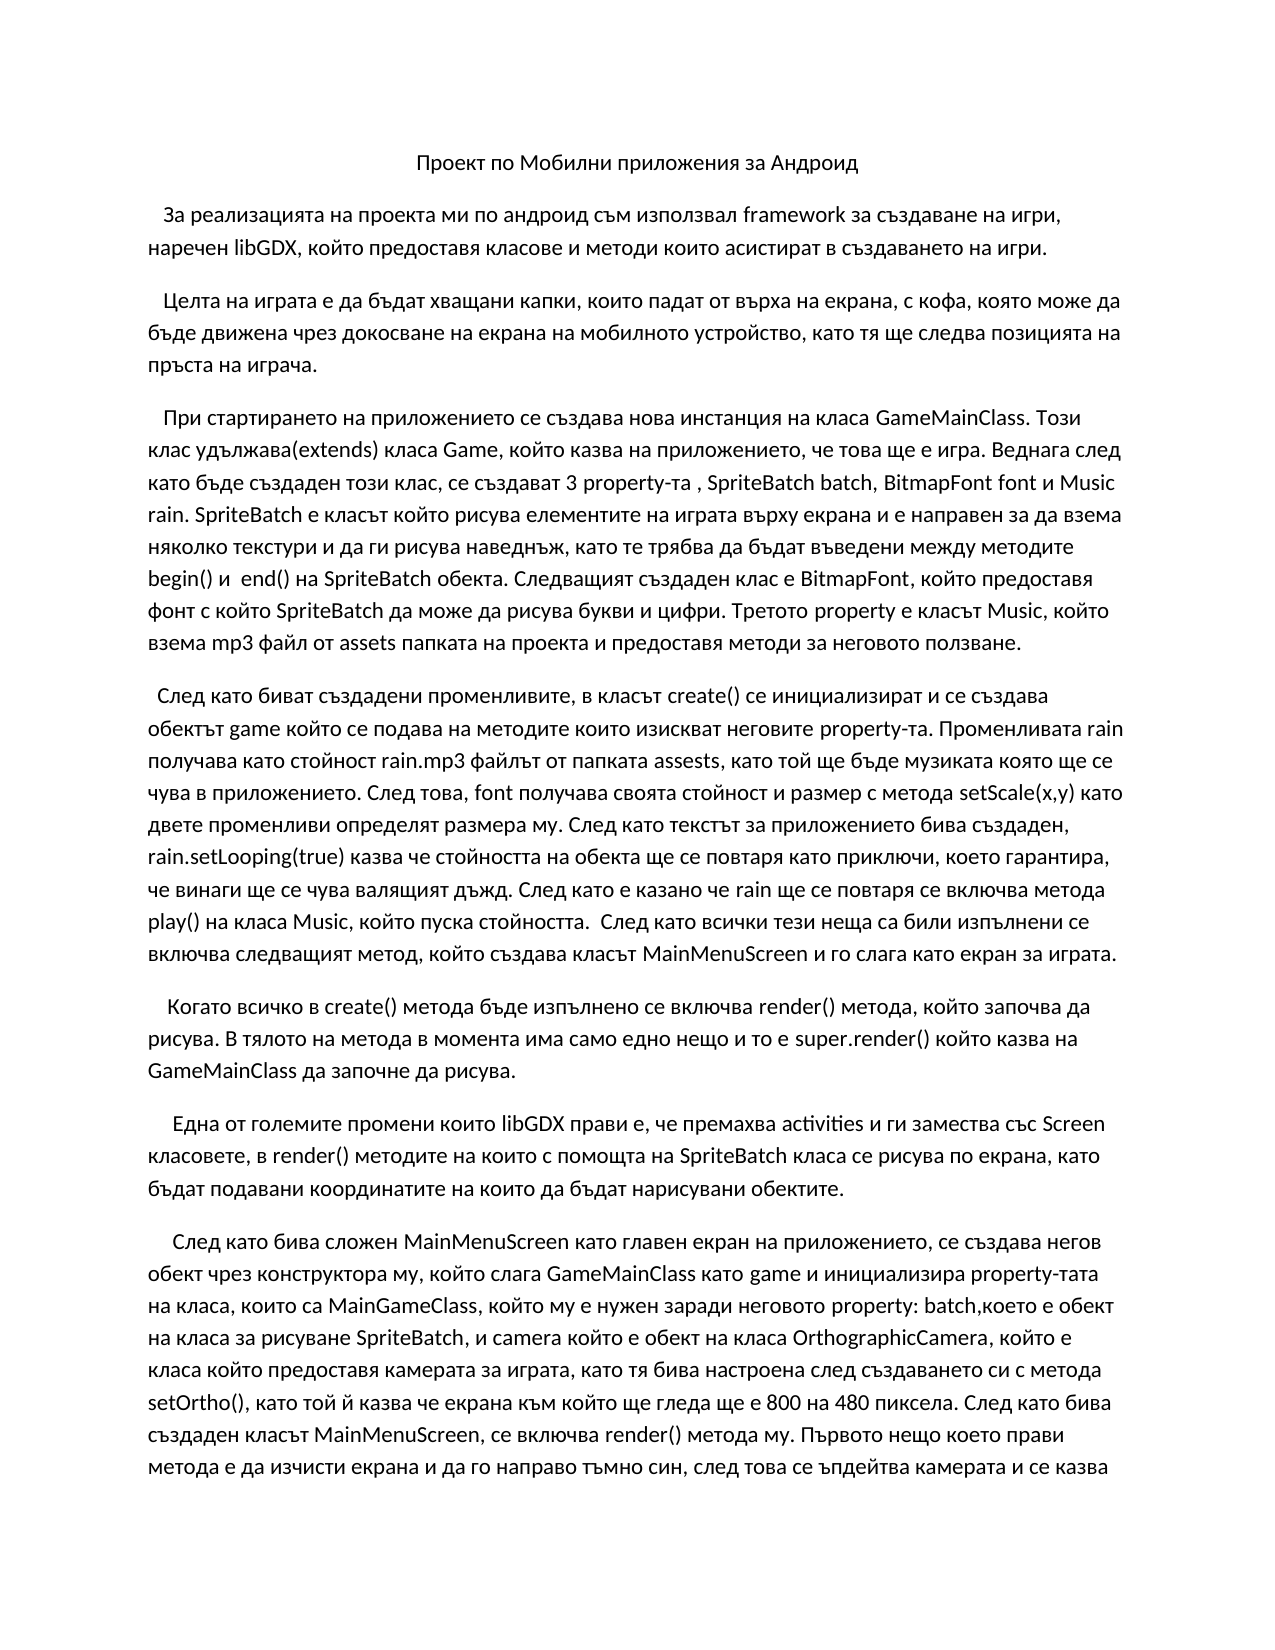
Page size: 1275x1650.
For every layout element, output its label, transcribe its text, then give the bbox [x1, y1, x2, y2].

text Една от големите промени които libGDX прави е, че премахва activities и ги замества със Screen класовете, в render() методите на които с помощта на SpriteBatch класа се рисува по екрана, като бъдат подавани координатите на които да бъдат нарисувани обектите. [148, 1109, 1127, 1202]
text Целта на играта е да бъдат хващани капки, които падат от върха на екрана, с кофа, която може да бъде движена чрез докосване на екрана на мобилното устройство, като тя ще следва позицията на пръста на играча. [148, 286, 1127, 378]
text При стартирането на приложението се създава нова инстанция на класа GameMainClass. Този клас удължава(extends) класа Game, който казва на приложението, че това ще е игра. Веднага след като бъде създаден този клас, се създават 3 property-та , SpriteBatch batch, BitmapFont font и Music rain. SpriteBatch е класът който рисува елементите на играта върху екрана и е направен за да взема няколко текстури и да ги рисува наведнъж, като те трябва да бъдат въведени между методите begin() и end() на SpriteBatch обекта. Следващият създаден клас е BitmapFont, който предоставя фонт с който SpriteBatch да може да рисува букви и цифри. Третото property е класът Music, който взема mp3 файл от assets папката на проекта и предоставя методи за неговото ползване. [148, 403, 1127, 657]
text За реализацията на проекта ми по андроид съм използвал framework за създаване на игри, наречен libGDX, който предоставя класове и методи които асистират в създаването на игри. [148, 201, 1127, 261]
text След като биват създадени променливите, в класът create() се инициализират и се създава обектът game който се подава на методите които изискват неговите property-та. Променливата rain получава като стойност rain.mp3 файлът от папката assests, като той ще бъде музиката която ще се чува в приложението. След това, font получава своята стойност и размер с метода setScale(x,y) като двете променливи определят размера му. След като текстът за приложението бива създаден, rain.setLooping(true) казва че стойността на обекта ще се повтаря като приключи, което гарантира, че винаги ще се чува валящият дъжд. След като е казано че rain ще се повтаря се включва метода play() на класа Music, който пуска стойността. След като всички тези неща са били изпълнени се включва следващият метод, който създава класът MainMenuScreen и го слага като екран за играта. [148, 682, 1127, 967]
text Проект по Мобилни приложения за Андроид [148, 148, 1127, 176]
text Когато всичко в create() метода бъде изпълнено се включва render() метода, който започва да рисува. В тялото на метода в момента има само едно нещо и то е super.render() който казва на GameMainClass да започне да рисува. [148, 992, 1127, 1084]
